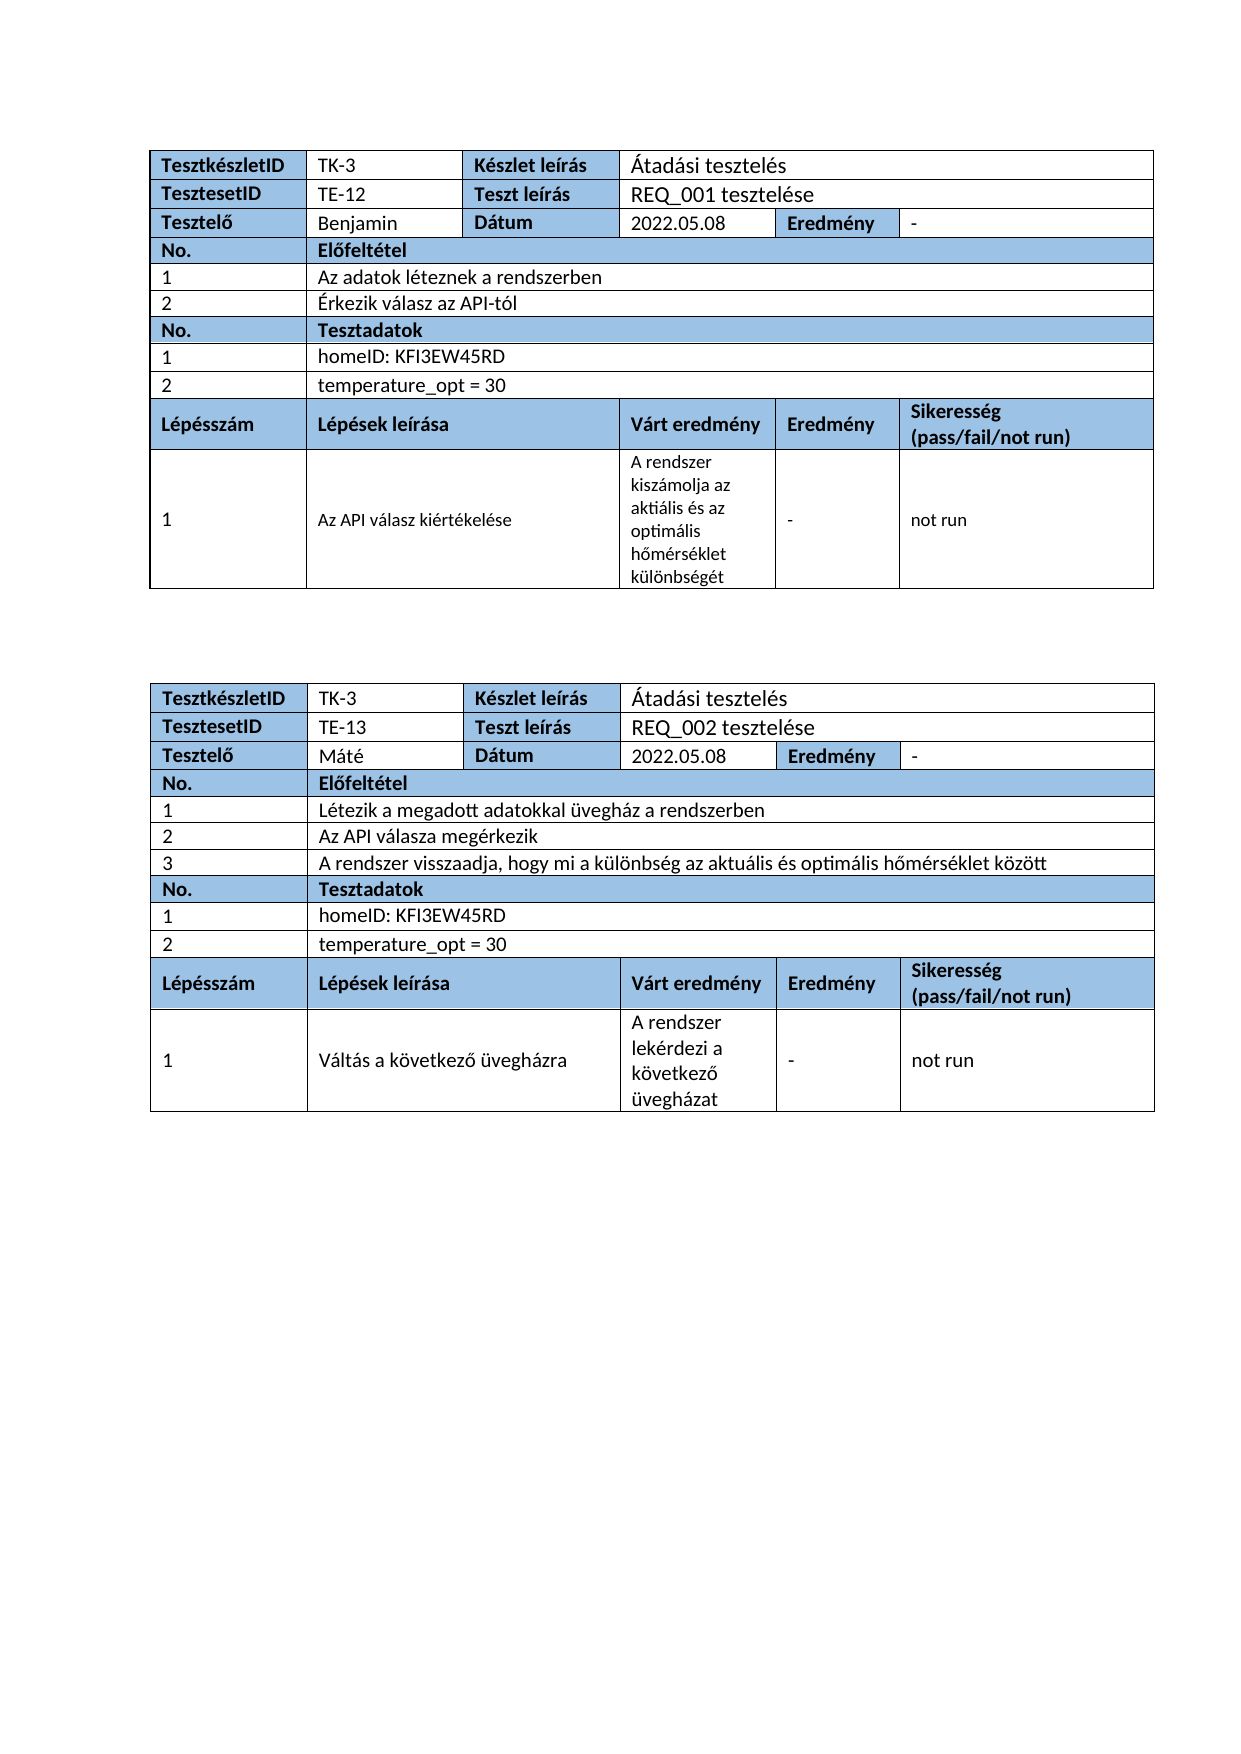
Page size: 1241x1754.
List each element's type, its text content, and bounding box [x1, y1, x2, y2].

table_cell REQ_001 tesztelése [620, 180, 1153, 208]
table_cell Dátum [463, 209, 619, 237]
table_cell Eredmény [776, 209, 899, 237]
table_cell Előfeltétel [307, 238, 1153, 263]
table_cell No. [151, 770, 307, 796]
table_cell homeID: KFI3EW45RD [308, 903, 1154, 930]
table_cell - [776, 450, 899, 588]
table_cell Érkezik válasz az API-tól [307, 291, 1153, 316]
table_cell Máté [308, 742, 463, 769]
table_cell Lépésszám [151, 958, 307, 1008]
table_cell Tesztelő [151, 742, 307, 769]
table_header Készlet leírás [464, 684, 620, 712]
table_cell Sikeresség (pass/fail/not run) [901, 958, 1154, 1008]
table_cell Az API válasza megérkezik [308, 823, 1154, 849]
table_cell A rendszer kiszámolja az aktiális és az optimális hőmérséklet különbségét [620, 450, 775, 588]
table_cell TesztesetID [151, 180, 306, 208]
table_cell homeID: KFI3EW45RD [307, 344, 1153, 371]
table_cell Váltás a következő üvegházra [308, 1010, 620, 1111]
table_cell Tesztadatok [308, 876, 1154, 902]
table_cell Eredmény [777, 958, 900, 1008]
table_cell 1 [151, 797, 307, 822]
table_cell Eredmény [776, 399, 899, 449]
table_cell Várt eredmény [620, 399, 775, 449]
table_cell Lépésszám [151, 399, 306, 449]
table_cell A rendszer visszaadja, hogy mi a különbség az aktuális és optimális hőmérséklet között [308, 850, 1154, 875]
table_cell No. [151, 317, 306, 342]
table_header Készlet leírás [463, 151, 619, 179]
table_cell Teszt leírás [463, 180, 619, 208]
table_cell 2022.05.08 [620, 209, 775, 237]
table_cell Benjamin [307, 209, 462, 237]
table_cell Lépések leírása [308, 958, 620, 1008]
table_cell Eredmény [777, 742, 900, 769]
table_header Átadási tesztelés [621, 684, 1154, 712]
table_header TK-3 [308, 684, 463, 712]
table_cell TE-13 [308, 713, 463, 741]
table_cell - [901, 742, 1154, 769]
table_cell TE-12 [307, 180, 462, 208]
table_cell 1 [151, 450, 306, 588]
table_cell 2022.05.08 [621, 742, 776, 769]
table_cell - [900, 209, 1153, 237]
table_cell No. [151, 876, 307, 902]
table_cell REQ_002 tesztelése [621, 713, 1154, 741]
table_cell not run [900, 450, 1153, 588]
table_header TesztkészletID [151, 151, 306, 179]
table_cell 2 [151, 372, 306, 397]
table_header Átadási tesztelés [620, 151, 1153, 179]
table_cell Sikeresség (pass/fail/not run) [900, 399, 1153, 449]
table_cell Tesztadatok [307, 317, 1153, 342]
table_cell 1 [151, 264, 306, 289]
table_cell Előfeltétel [308, 770, 1154, 796]
table_cell not run [901, 1010, 1154, 1111]
table_cell Dátum [464, 742, 620, 769]
table_cell Az API válasz kiértékelése [307, 450, 619, 588]
table_cell Teszt leírás [464, 713, 620, 741]
table_header TK-3 [307, 151, 462, 179]
table_cell Lépések leírása [307, 399, 619, 449]
table_cell 1 [151, 1010, 307, 1111]
table_cell A rendszer lekérdezi a következő üvegházat [621, 1010, 776, 1111]
table_cell 2 [151, 291, 306, 316]
table_cell 1 [151, 344, 306, 371]
table_cell 3 [151, 850, 307, 875]
table_cell Tesztelő [151, 209, 306, 237]
table_header TesztkészletID [151, 684, 307, 712]
table_cell Az adatok léteznek a rendszerben [307, 264, 1153, 289]
table_cell Létezik a megadott adatokkal üvegház a rendszerben [308, 797, 1154, 822]
table_cell temperature_opt = 30 [307, 372, 1153, 397]
table_cell Várt eredmény [621, 958, 776, 1008]
table_cell 2 [151, 931, 307, 957]
table_cell 1 [151, 903, 307, 930]
table_cell temperature_opt = 30 [308, 931, 1154, 957]
table_cell No. [151, 238, 306, 263]
table_cell - [777, 1010, 900, 1111]
table_cell TesztesetID [151, 713, 307, 741]
table_cell 2 [151, 823, 307, 849]
